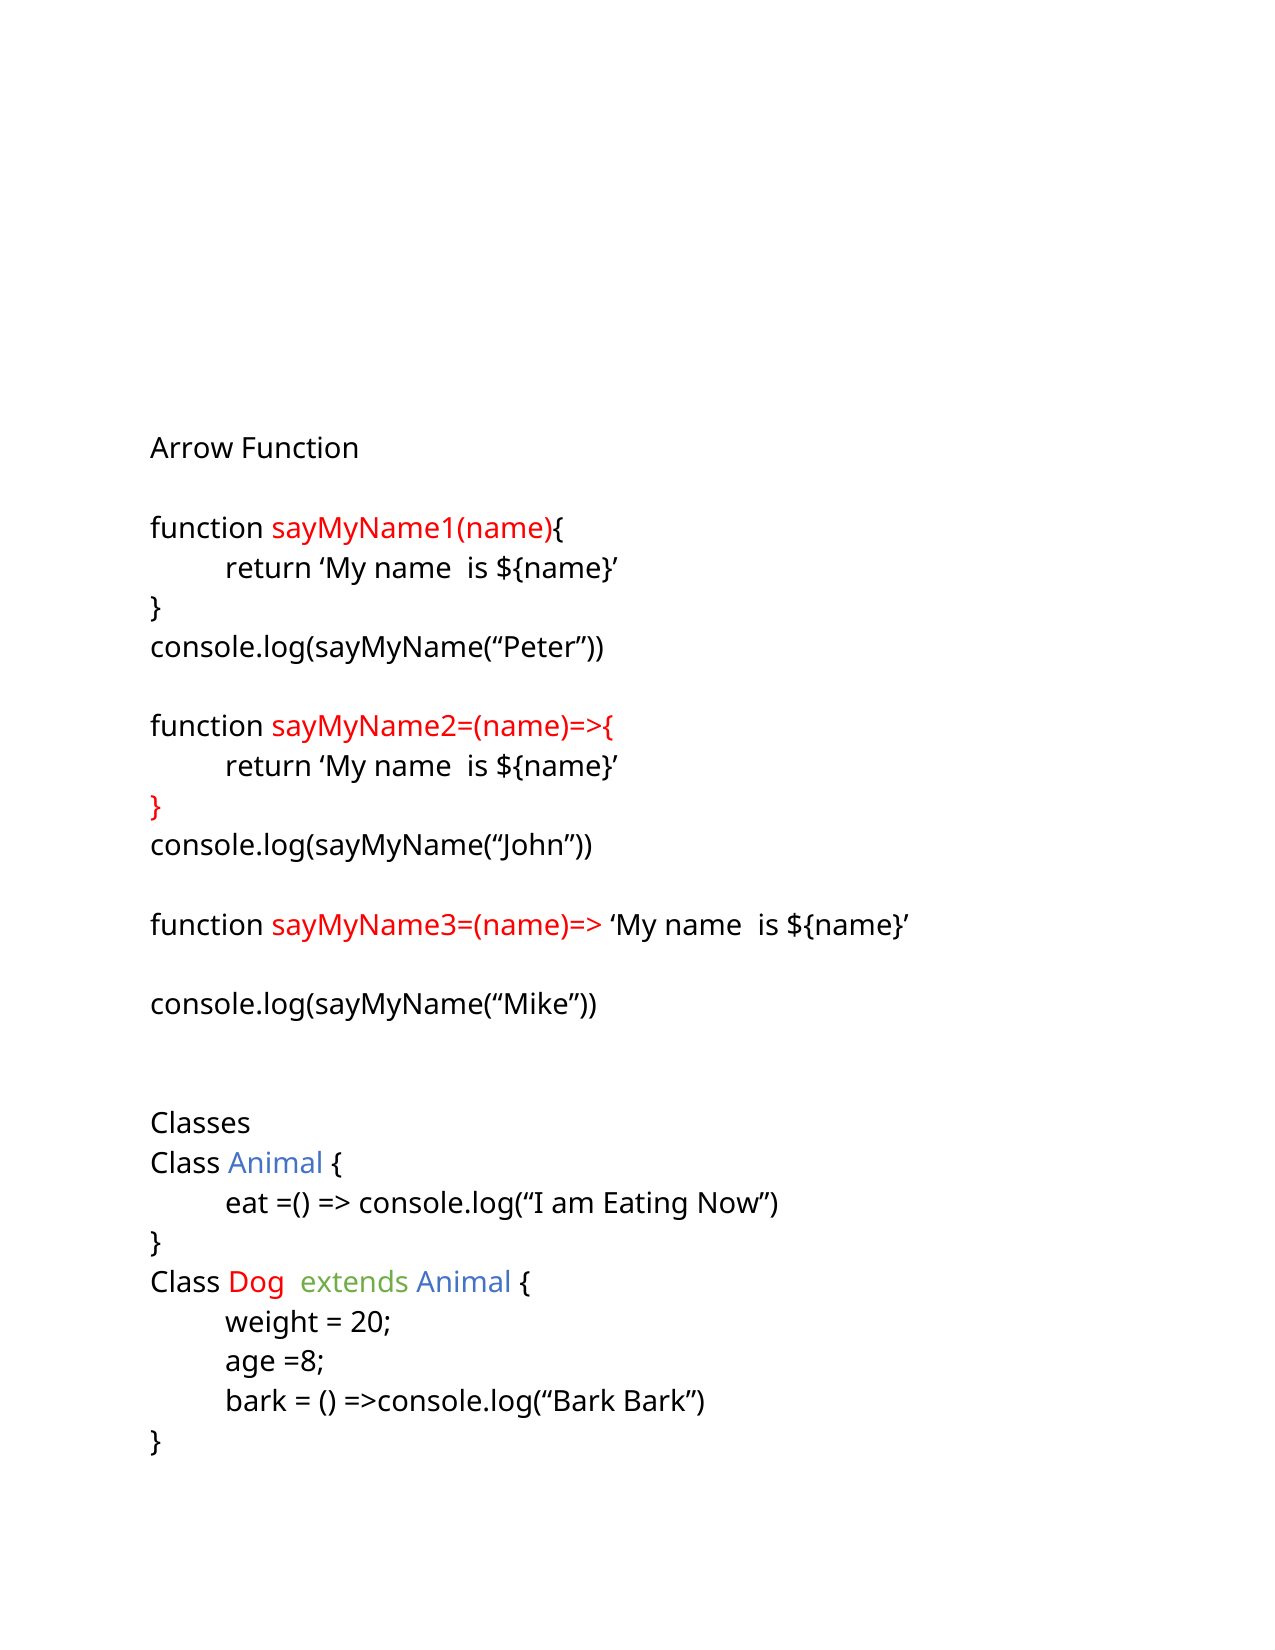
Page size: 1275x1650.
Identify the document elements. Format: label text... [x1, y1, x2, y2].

text } [150, 1420, 1125, 1460]
text console.log(sayMyName(“John”)) [150, 825, 1125, 864]
text console.log(sayMyName(“Mike”)) [150, 983, 1125, 1023]
text function sayMyName2=(name)=>{ [150, 706, 1125, 745]
text return ‘My name is ${name}’ [150, 745, 1125, 785]
text Class Dog extends Animal { [150, 1261, 1125, 1301]
text age =8; [150, 1341, 1125, 1380]
text weight = 20; [150, 1301, 1125, 1341]
text bark = () =>console.log(“Bark Bark”) [150, 1380, 1125, 1420]
text console.log(sayMyName(“Peter”)) [150, 626, 1125, 666]
text } [150, 785, 1125, 825]
text return ‘My name is ${name}’ [150, 547, 1125, 587]
text } [150, 1222, 1125, 1261]
text function sayMyName3=(name)=> ‘My name is ${name}’ [150, 904, 1125, 944]
text Class Animal { [150, 1142, 1125, 1182]
text function sayMyName1(name){ [150, 507, 1125, 547]
text Classes [150, 1102, 1125, 1142]
text eat =() => console.log(“I am Eating Now”) [150, 1182, 1125, 1222]
text } [150, 587, 1125, 626]
text Arrow Function [150, 428, 1125, 467]
